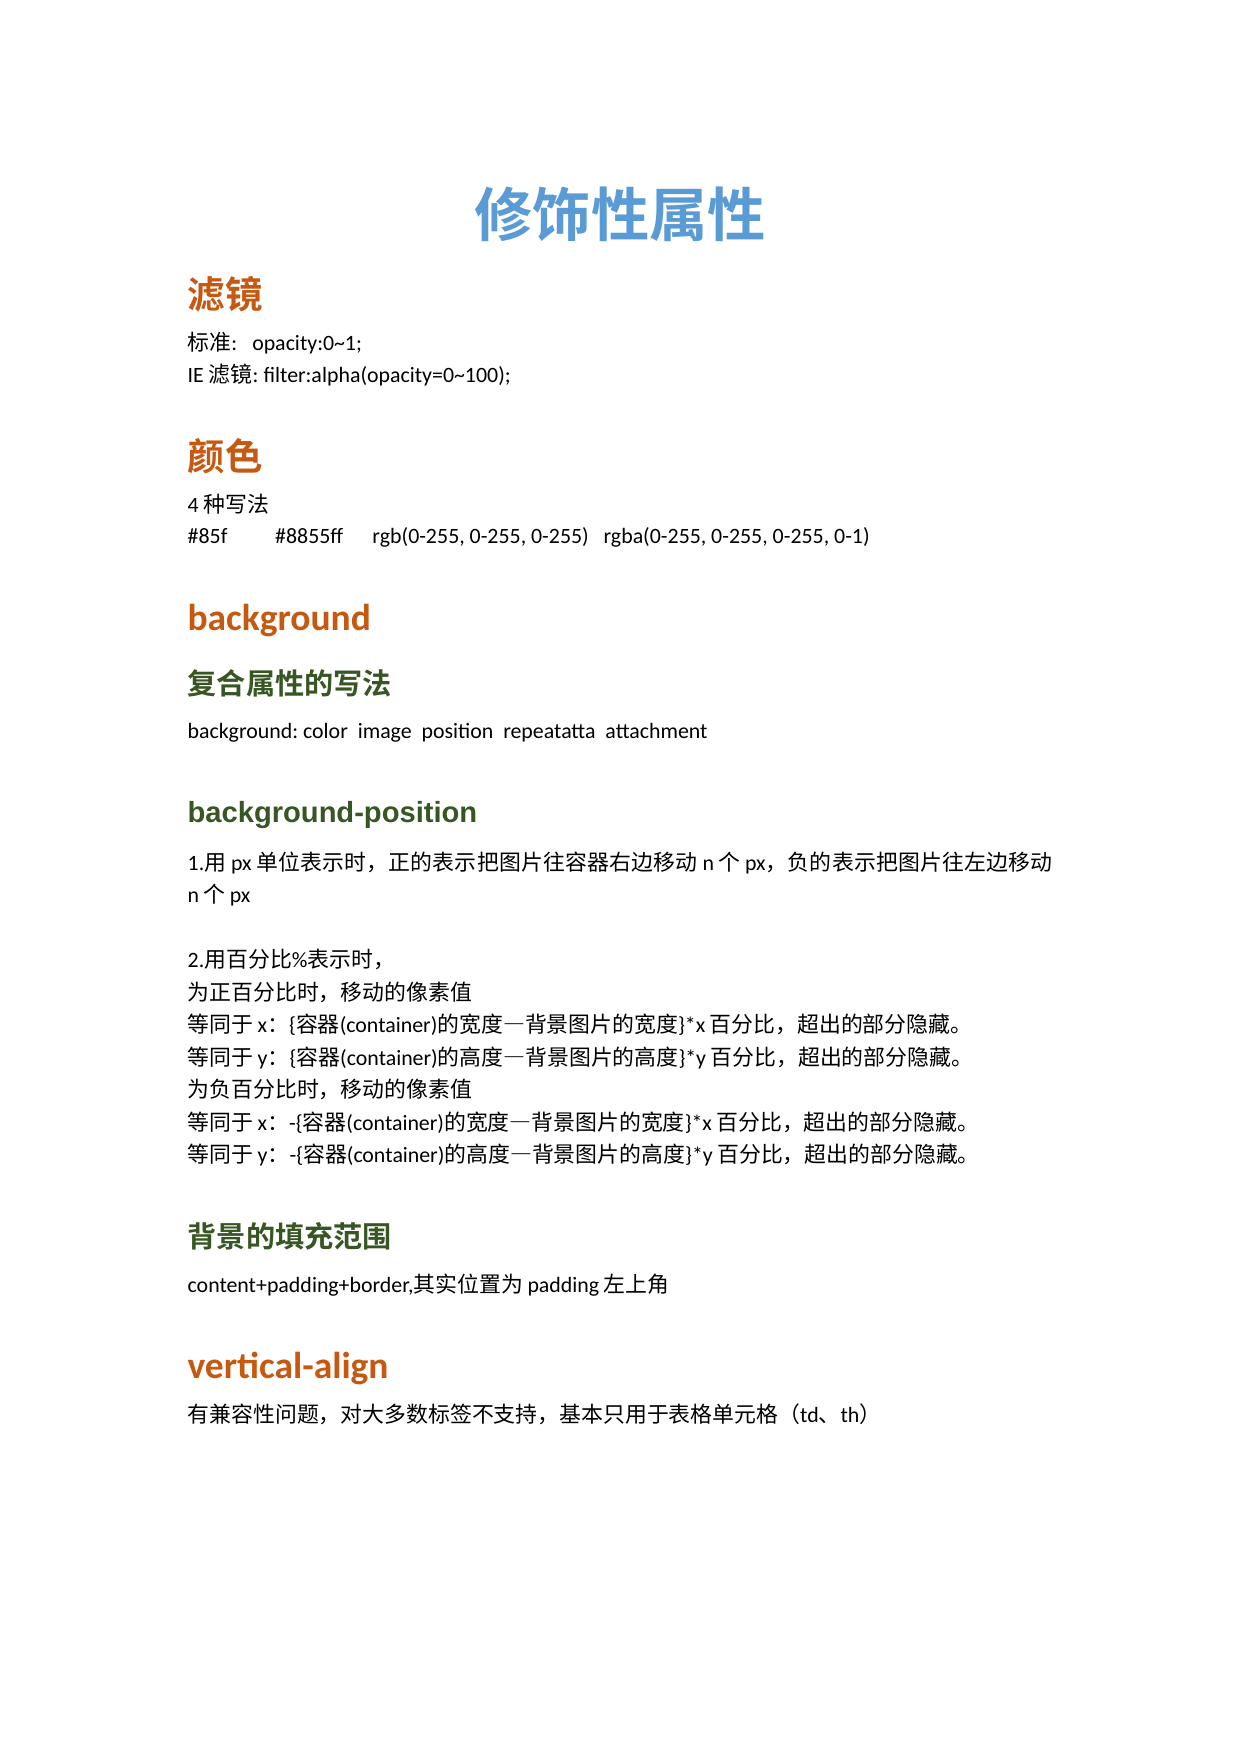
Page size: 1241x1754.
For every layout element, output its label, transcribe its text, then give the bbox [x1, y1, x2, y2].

subtitle vertical-align [187, 1332, 1053, 1397]
subtitle background [187, 584, 1053, 649]
text 为负百分比时，移动的像素值 [187, 1072, 1053, 1104]
text #85f #8855ff rgb(0-255, 0-255, 0-255) rgba(0-255, 0-255, 0-255, 0-1) [187, 519, 1053, 552]
subtitle 复合属性的写法 [187, 649, 1053, 714]
text 4种写法 [187, 487, 1053, 519]
text content+padding+border,其实位置为padding左上角 [187, 1267, 1053, 1299]
text 有兼容性问题，对大多数标签不支持，基本只用于表格单元格（td、th） [187, 1397, 1053, 1429]
subtitle 滤镜 [187, 259, 1053, 324]
text 等同于x：-{容器(container)的宽度—背景图片的宽度}*x百分比，超出的部分隐藏。 [187, 1104, 1053, 1137]
text IE 滤镜: filter:alpha(opacity=0~100); [187, 357, 1053, 389]
text 等同于y：-{容器(container)的高度—背景图片的高度}*y百分比，超出的部分隐藏。 [187, 1137, 1053, 1169]
text 为正百分比时，移动的像素值 [187, 974, 1053, 1007]
subtitle 背景的填充范围 [187, 1202, 1053, 1267]
text 等同于y：{容器(container)的高度—背景图片的高度}*y百分比，超出的部分隐藏。 [187, 1039, 1053, 1072]
text 2.用百分比%表示时， [187, 942, 1053, 974]
text background: color image position repeatatta attachment [187, 714, 1053, 747]
subtitle 修饰性属性 [187, 162, 1053, 259]
subtitle 颜色 [187, 422, 1053, 487]
subtitle background-position [187, 779, 1053, 844]
text 等同于x：{容器(container)的宽度—背景图片的宽度}*x百分比，超出的部分隐藏。 [187, 1007, 1053, 1039]
text 1.用px单位表示时，正的表示把图片往容器右边移动n个px，负的表示把图片往左边移动n个px [187, 844, 1053, 909]
text 标准: opacity:0~1; [187, 324, 1053, 357]
